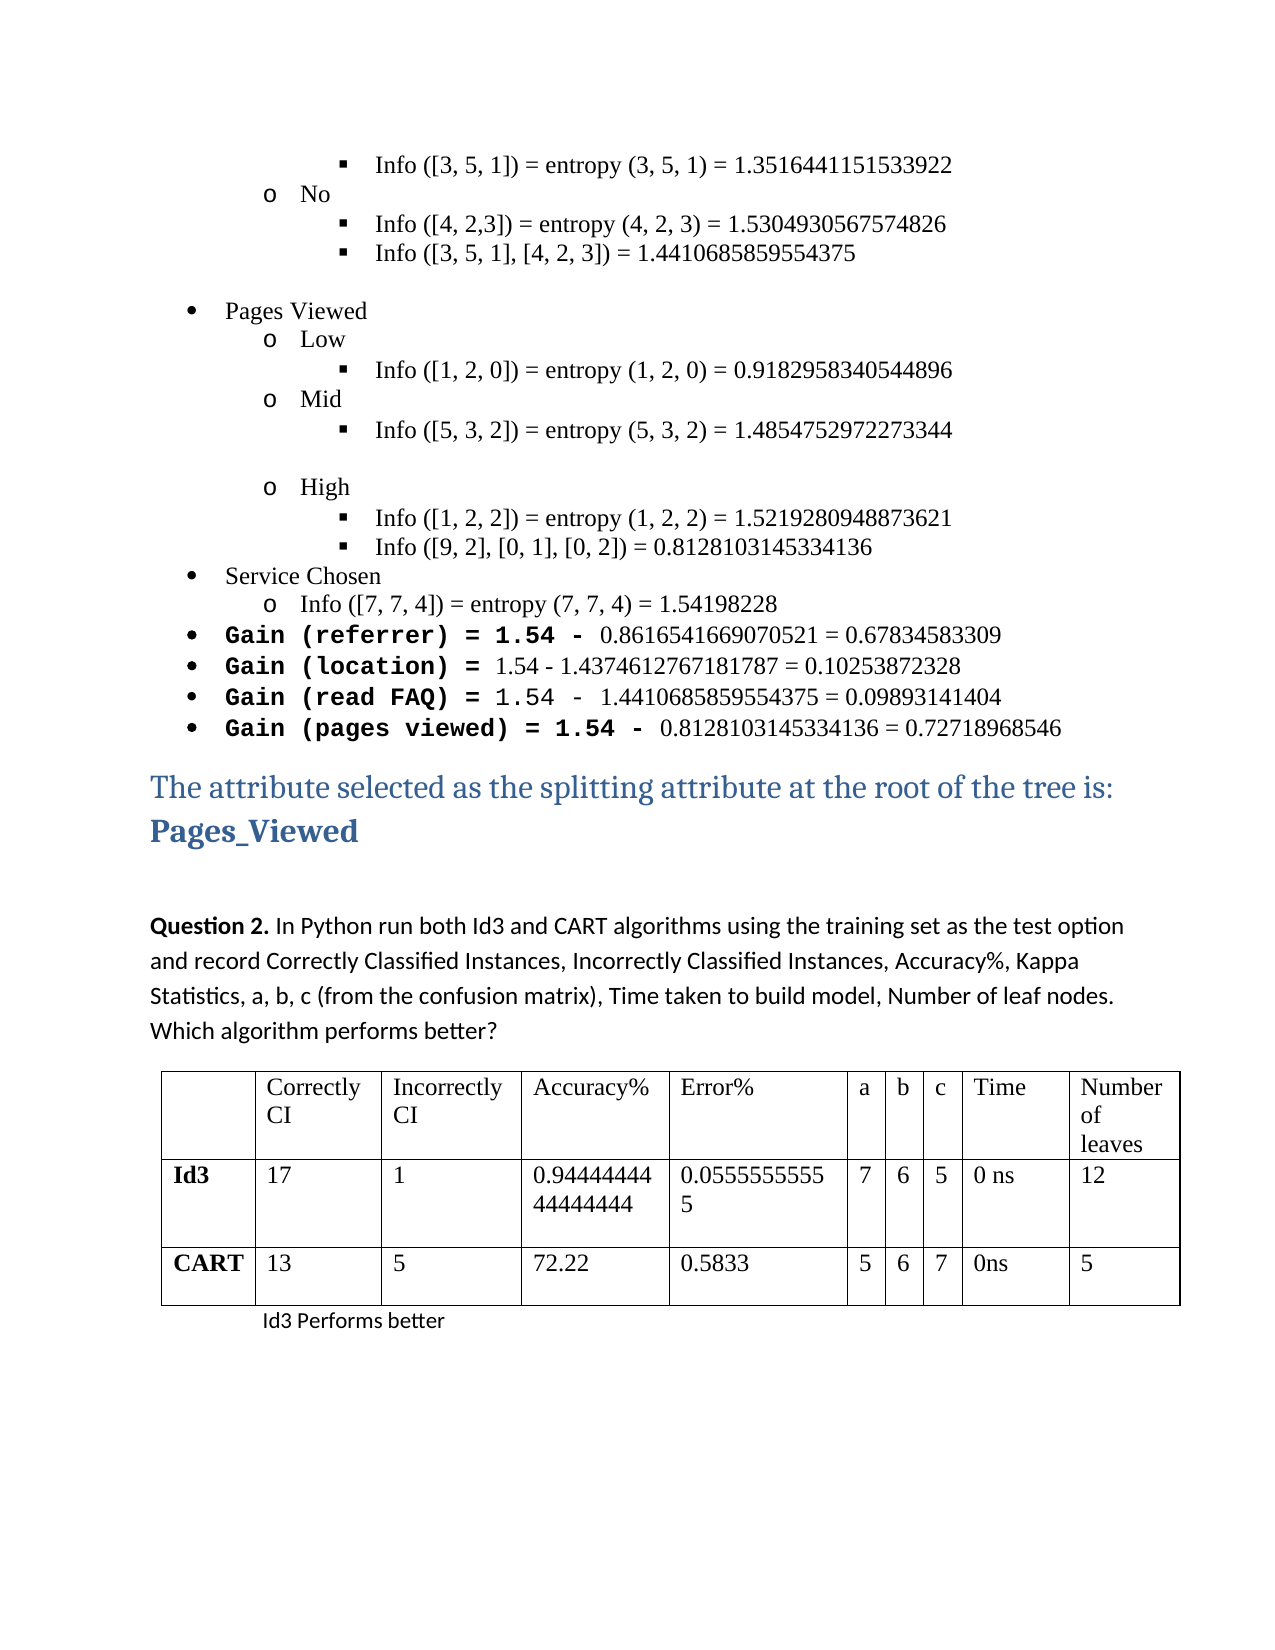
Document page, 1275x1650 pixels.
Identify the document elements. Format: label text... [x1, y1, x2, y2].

table_cell 72.22 [522, 1248, 669, 1305]
table_cell 0ns [963, 1248, 1069, 1305]
table_cell CART [162, 1248, 255, 1305]
list Info ([9, 2], [0, 1], [0, 2]) = 0.8128103145334136 [337, 532, 1125, 561]
list Mid [262, 384, 1125, 415]
table_header Time [963, 1072, 1069, 1159]
subtitle The attribute selected as the splitting attribute at the root of the tree is: Pages_Viewed [150, 769, 1125, 851]
table_header b [886, 1072, 923, 1159]
list Info ([1, 2, 2]) = entropy (1, 2, 2) = 1.5219280948873621 [337, 503, 1125, 532]
list Info ([4, 2,3]) = entropy (4, 2, 3) = 1.5304930567574826 [337, 209, 1125, 238]
list Gain (location) = 1.54 - 1.4374612767181787 = 0.10253872328 [187, 651, 1125, 682]
table_header Accuracy% [522, 1072, 669, 1159]
table_cell 12 [1070, 1160, 1179, 1247]
table_cell 7 [924, 1248, 962, 1305]
table_header a [848, 1072, 885, 1159]
table_cell 0.05555555555 [670, 1160, 847, 1247]
list High [262, 472, 1125, 503]
text Question 2. In Python run both Id3 and CART algorithms using the training set as the test option and record Correctly Classified Instances, Incorrectly Classified Instances, Accuracy%, Kappa Statistics, a, b, c (from the confusion matrix), Time taken to build model, Number of leaf nodes. Which algorithm performs better? [150, 910, 1125, 1045]
table_cell 5 [382, 1248, 521, 1305]
list No [262, 179, 1125, 209]
table_cell 7 [848, 1160, 885, 1247]
table_header [162, 1072, 255, 1159]
table_header Incorrectly CI [382, 1072, 521, 1159]
table_cell 0.5833 [670, 1248, 847, 1305]
table_cell 17 [256, 1160, 381, 1247]
table_cell 5 [848, 1248, 885, 1305]
table_cell Id3 [162, 1160, 255, 1247]
list Info ([5, 3, 2]) = entropy (5, 3, 2) = 1.4854752972273344 [337, 415, 1125, 444]
table_header Error% [670, 1072, 847, 1159]
table_cell 0.9444444444444444 [522, 1160, 669, 1247]
list Low [262, 324, 1125, 355]
list Info ([3, 5, 1], [4, 2, 3]) = 1.4410685859554375 [337, 238, 1125, 267]
table_header c [924, 1072, 962, 1159]
table_header Number of leaves [1070, 1072, 1179, 1159]
table_header Correctly CI [256, 1072, 381, 1159]
text Id3 Performs better [262, 1306, 1125, 1334]
list Service Chosen [187, 561, 1125, 589]
table_cell 5 [924, 1160, 962, 1247]
list Gain (read FAQ) = 1.54 - 1.4410685859554375 = 0.09893141404 [187, 682, 1125, 713]
list Info ([7, 7, 4]) = entropy (7, 7, 4) = 1.54198228 [262, 589, 1125, 620]
table_cell 5 [1070, 1248, 1179, 1305]
table_cell 1 [382, 1160, 521, 1247]
table_cell 6 [886, 1160, 923, 1247]
list Gain (pages viewed) = 1.54 - 0.8128103145334136 = 0.72718968546 [187, 713, 1125, 744]
table_cell 0 ns [963, 1160, 1069, 1247]
list Info ([3, 5, 1]) = entropy (3, 5, 1) = 1.3516441151533922 [337, 150, 1125, 179]
table_cell 6 [886, 1248, 923, 1305]
list Gain (referrer) = 1.54 - 0.8616541669070521 = 0.67834583309 [187, 620, 1125, 651]
list Info ([1, 2, 0]) = entropy (1, 2, 0) = 0.9182958340544896 [337, 355, 1125, 384]
list Pages Viewed [187, 296, 1125, 324]
table_cell 13 [256, 1248, 381, 1305]
